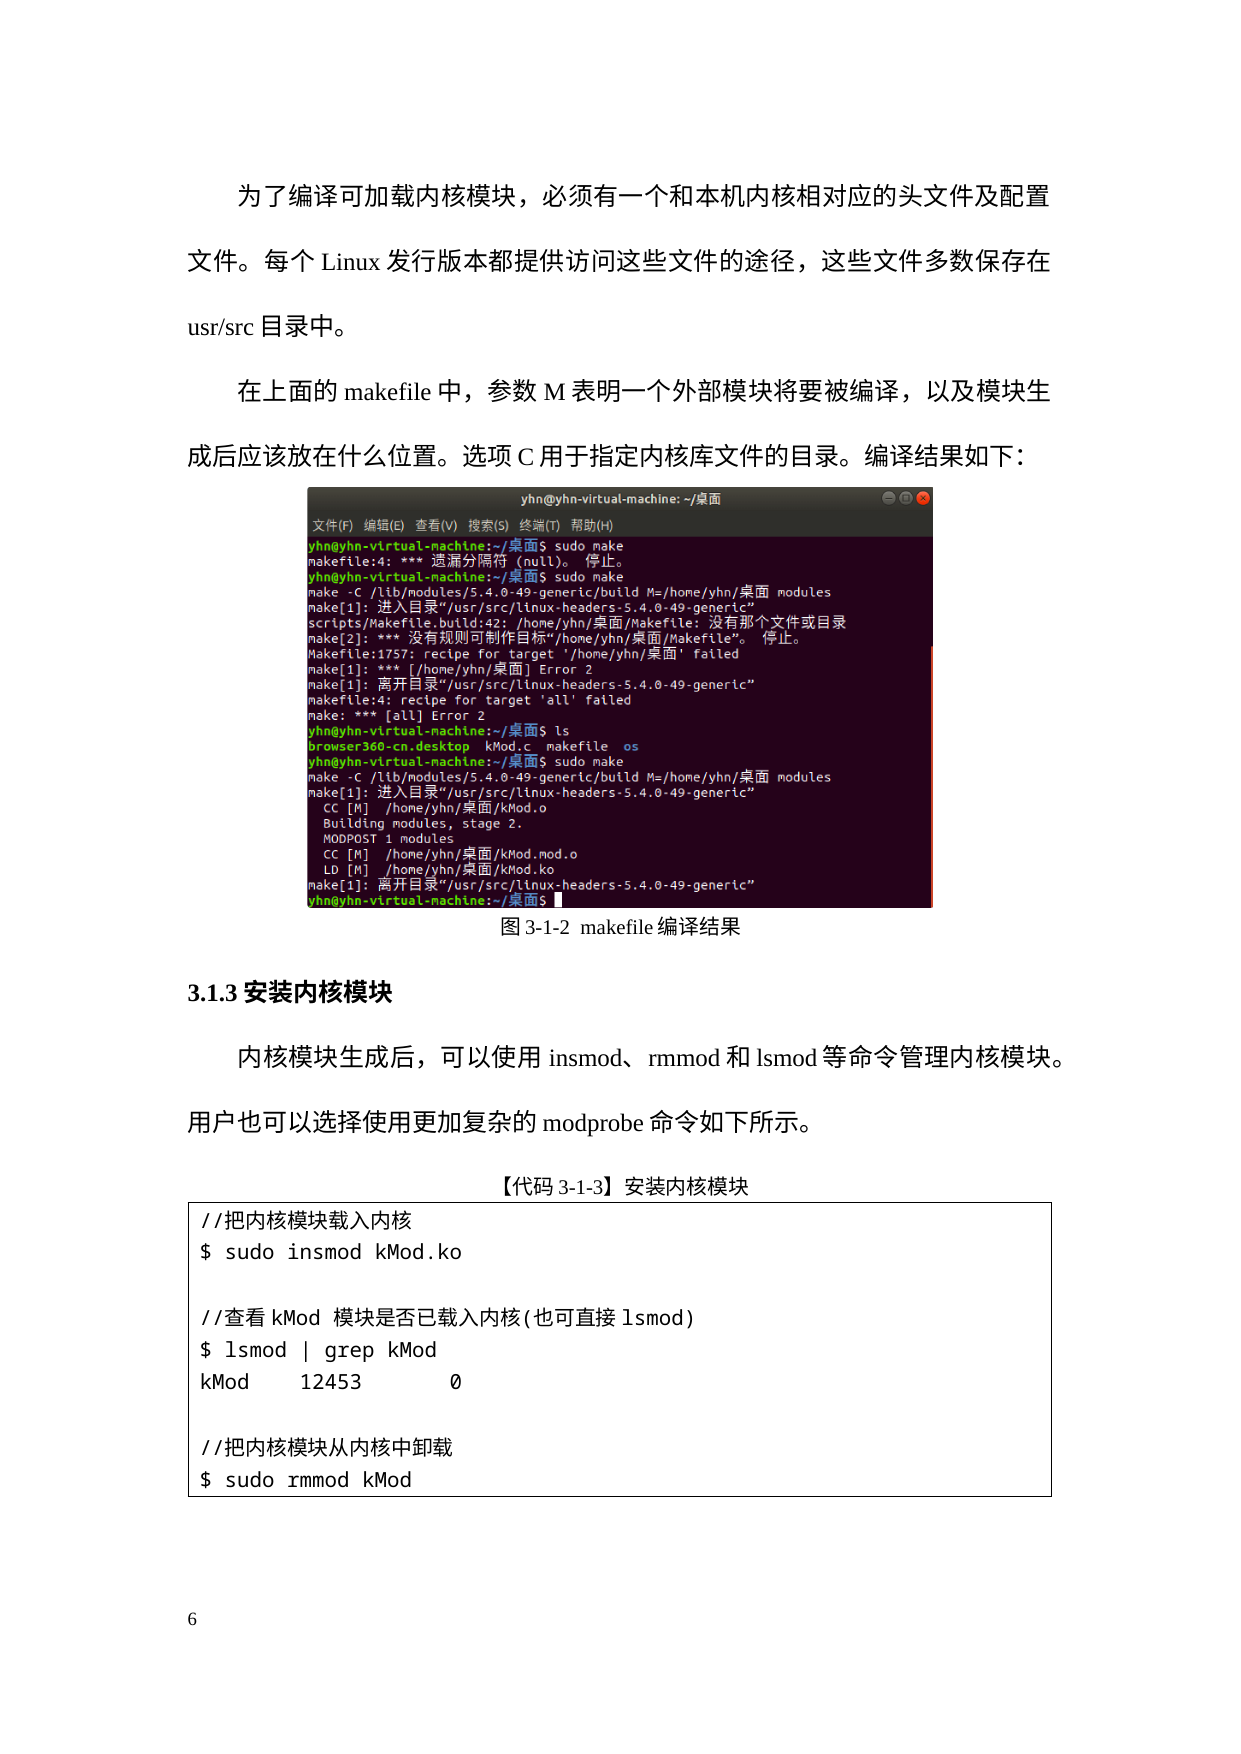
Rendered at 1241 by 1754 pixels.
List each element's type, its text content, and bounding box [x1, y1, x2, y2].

text 内核模块生成后，可以使用insmod、rmmod和lsmod等命令管理内核模块。用户也可以选择使用更加复杂的modprobe命令如下所示。 [187, 1023, 1053, 1153]
text 为了编译可加载内核模块，必须有一个和本机内核相对应的头文件及配置文件。每个Linux发行版本都提供访问这些文件的途径，这些文件多数保存在usr/src目录中。 [187, 162, 1053, 357]
picture [307, 487, 933, 908]
text 图3-1-2 makefile编译结果 [187, 909, 1053, 942]
text 【代码3-1-3】安装内核模块 [187, 1169, 1053, 1202]
text 在上面的makefile中，参数M表明一个外部模块将要被编译，以及模块生成后应该放在什么位置。选项C用于指定内核库文件的目录。编译结果如下： [187, 357, 1053, 487]
text 3.1.3 安装内核模块 [187, 958, 1053, 1023]
